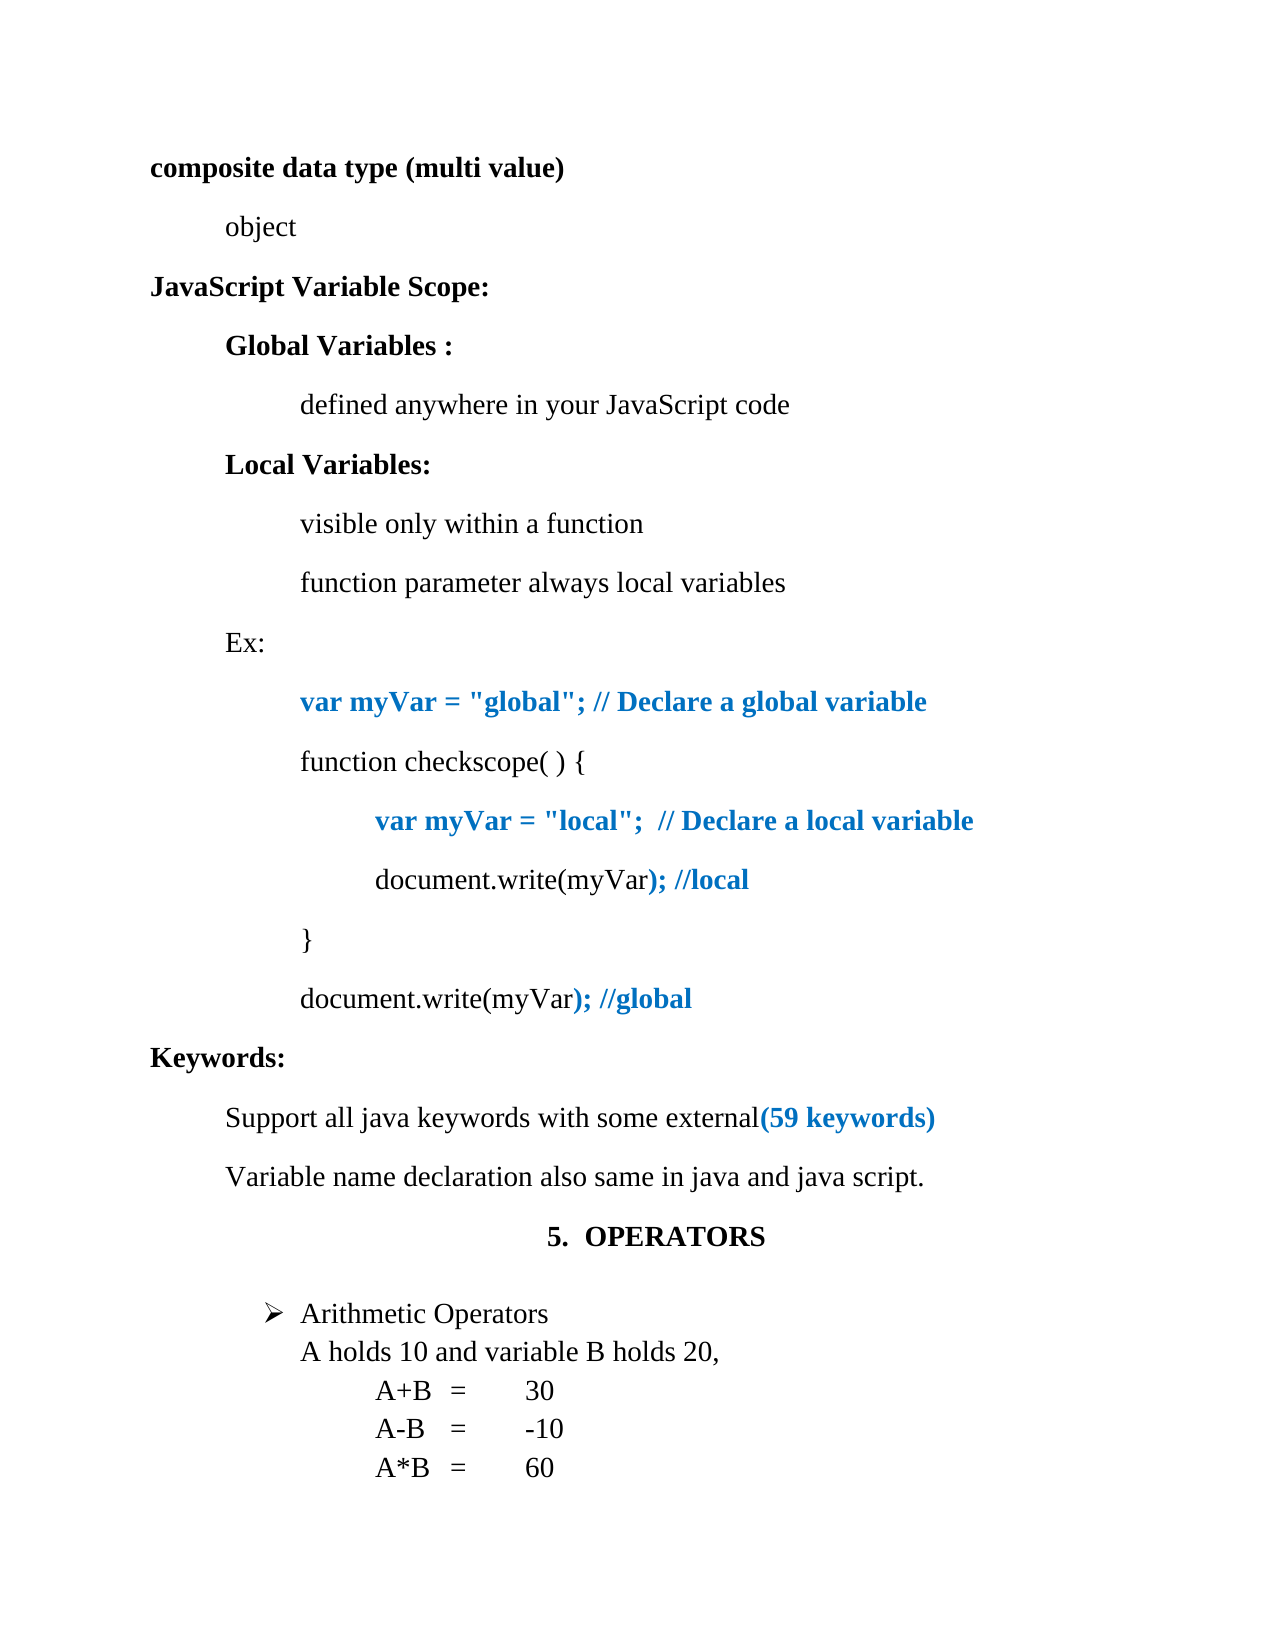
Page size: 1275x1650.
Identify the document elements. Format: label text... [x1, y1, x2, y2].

text Global Variables : [150, 328, 1125, 362]
text function parameter always local variables [150, 566, 1125, 599]
list OPERATORS [187, 1219, 1125, 1252]
list Arithmetic Operators [262, 1296, 1125, 1329]
text JavaScript Variable Scope: [150, 269, 1125, 302]
text document.write(myVar); //local [150, 862, 1125, 896]
text function checkscope( ) { [225, 744, 1125, 777]
text document.write(myVar); //global [225, 981, 1125, 1015]
list A+B = 30 [300, 1373, 1125, 1407]
text var myVar = "local"; // Declare a local variable [150, 803, 1125, 837]
text composite data type (multi value) [150, 150, 1125, 183]
text } [225, 922, 1125, 955]
text var myVar = "global"; // Declare a global variable [150, 684, 1125, 718]
text Local Variables: [150, 447, 1125, 480]
text Ex: [150, 625, 1125, 658]
text object [150, 209, 1125, 243]
list A holds 10 and variable B holds 20, [300, 1334, 1125, 1368]
text Keywords: [150, 1041, 1125, 1074]
list A*B = 60 [300, 1450, 1125, 1484]
text Support all java keywords with some external(59 keywords) [150, 1100, 1125, 1133]
text Variable name declaration also same in java and java script. [150, 1159, 1125, 1193]
list A-B = -10 [300, 1412, 1125, 1445]
text visible only within a function [150, 506, 1125, 540]
text defined anywhere in your JavaScript code [300, 387, 1125, 421]
